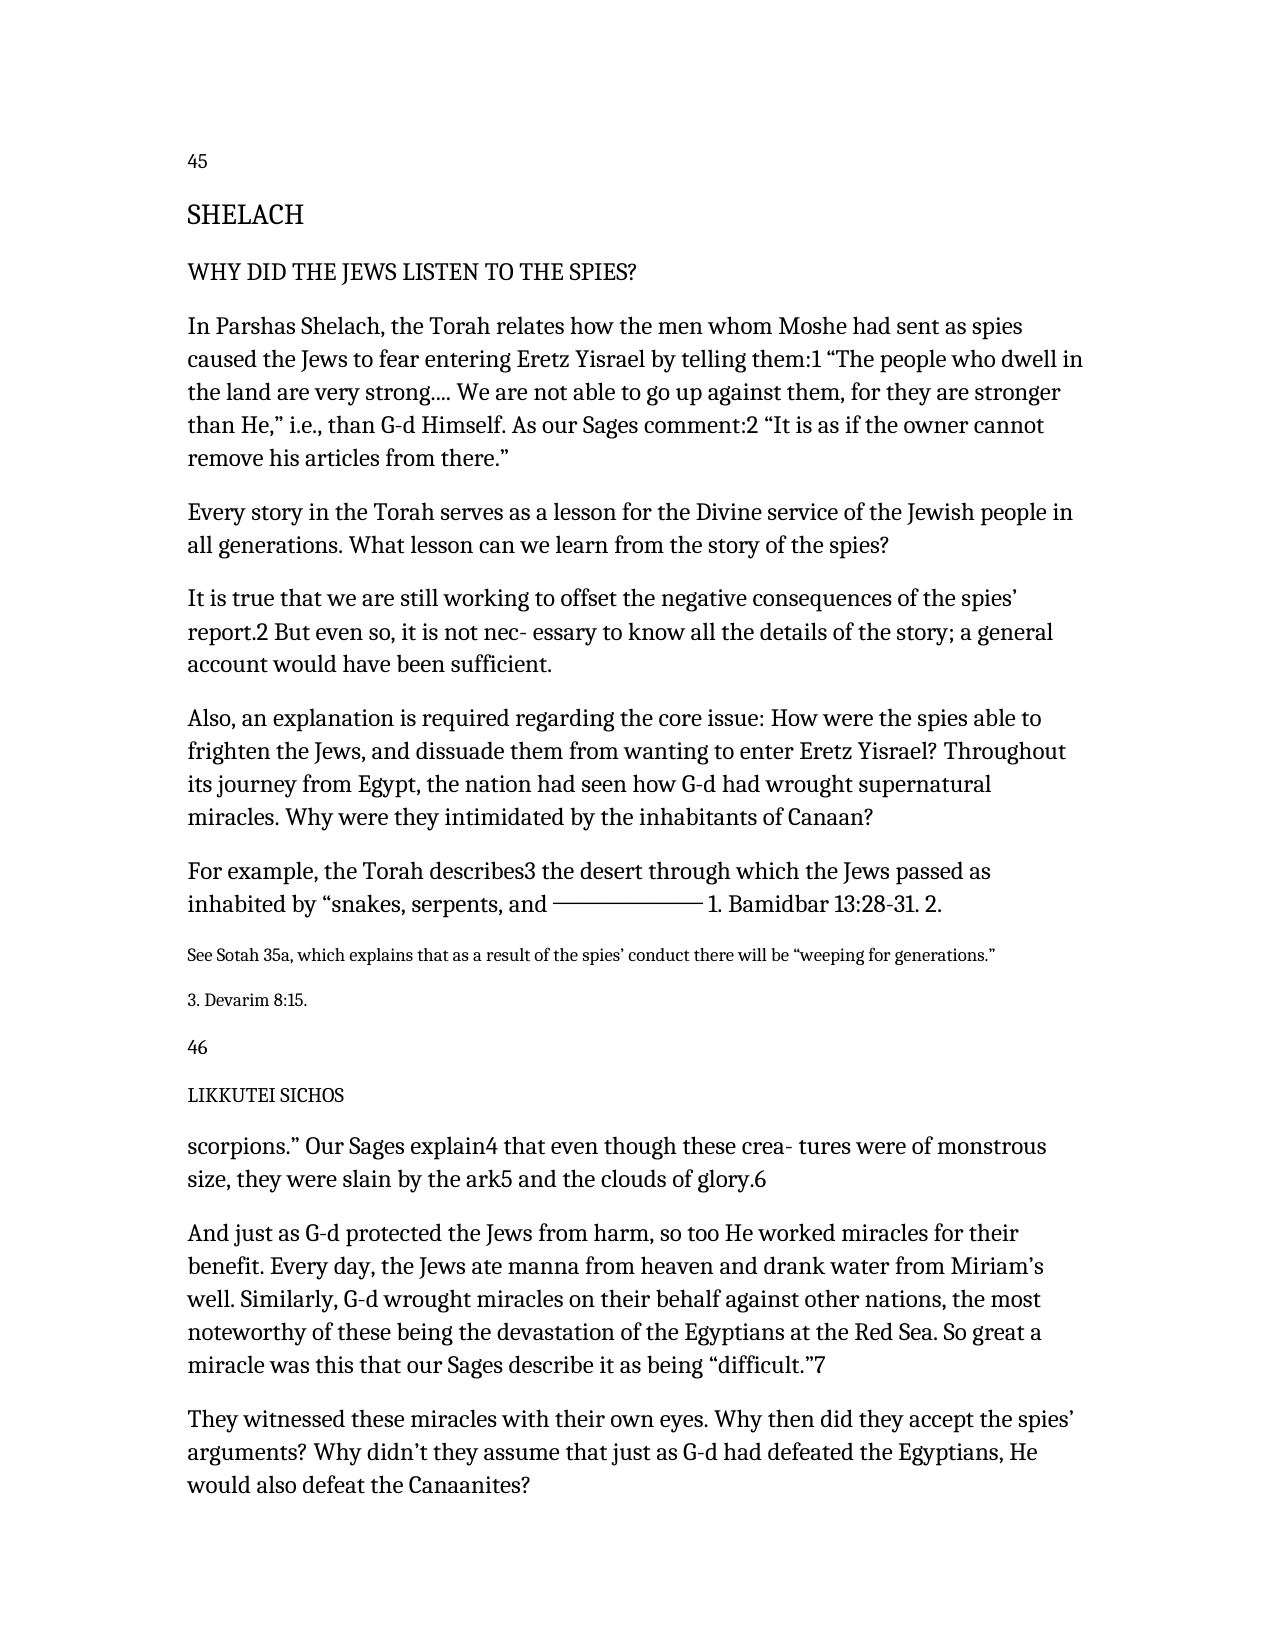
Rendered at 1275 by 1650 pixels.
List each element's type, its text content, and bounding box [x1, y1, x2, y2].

text WHY DID THE JEWS LISTEN TO THE SPIES? [187, 258, 1087, 286]
text SHELACH [187, 198, 1087, 232]
text scorpions.” Our Sages explain4 that even though these crea- tures were of monstrous size, they were slain by the ark5 and the clouds of glory.6 [187, 1132, 1087, 1194]
text For example, the Torah describes3 the desert through which the Jews passed as inhabited by “snakes, serpents, and ⎯⎯⎯⎯⎯⎯ 1. Bamidbar 13:28-31. 2. [187, 857, 1087, 919]
text 45 [187, 150, 1087, 174]
text They witnessed these miracles with their own eyes. Why then did they accept the spies’ arguments? Why didn’t they assume that just as G-d had defeated the Egyptians, He would also defeat the Canaanites? [187, 1405, 1087, 1499]
text LIKKUTEI SICHOS [187, 1084, 1087, 1108]
text And just as G-d protected the Jews from harm, so too He worked miracles for their benefit. Every day, the Jews ate manna from heaven and drank water from Miriam’s well. Similarly, G-d wrought miracles on their behalf against other nations, the most noteworthy of these being the devastation of the Egyptians at the Red Sea. So great a miracle was this that our Sages describe it as being “difficult.”7 [187, 1219, 1087, 1380]
text In Parshas Shelach, the Torah relates how the men whom Moshe had sent as spies caused the Jews to fear entering Eretz Yisrael by telling them:1 “The people who dwell in the land are very strong.... We are not able to go up against them, for they are stronger than He,” i.e., than G-d Himself. As our Sages comment:2 “It is as if the owner cannot remove his articles from there.” [187, 312, 1087, 472]
text 3. Devarim 8:15. [187, 990, 1087, 1011]
text See Sotah 35a, which explains that as a result of the spies’ conduct there will be “weeping for generations.” [187, 944, 1087, 966]
text Also, an explanation is required regarding the core issue: How were the spies able to frighten the Jews, and dissuade them from wanting to enter Eretz Yisrael? Throughout its journey from Egypt, the nation had seen how G-d had wrought supernatural miracles. Why were they intimidated by the inhabitants of Canaan? [187, 704, 1087, 832]
text Every story in the Torah serves as a lesson for the Divine service of the Jewish people in all generations. What lesson can we learn from the story of the spies? [187, 497, 1087, 559]
text 46 [187, 1035, 1087, 1059]
text It is true that we are still working to offset the negative consequences of the spies’ report.2 But even so, it is not nec- essary to know all the details of the story; a general account would have been sufficient. [187, 584, 1087, 679]
